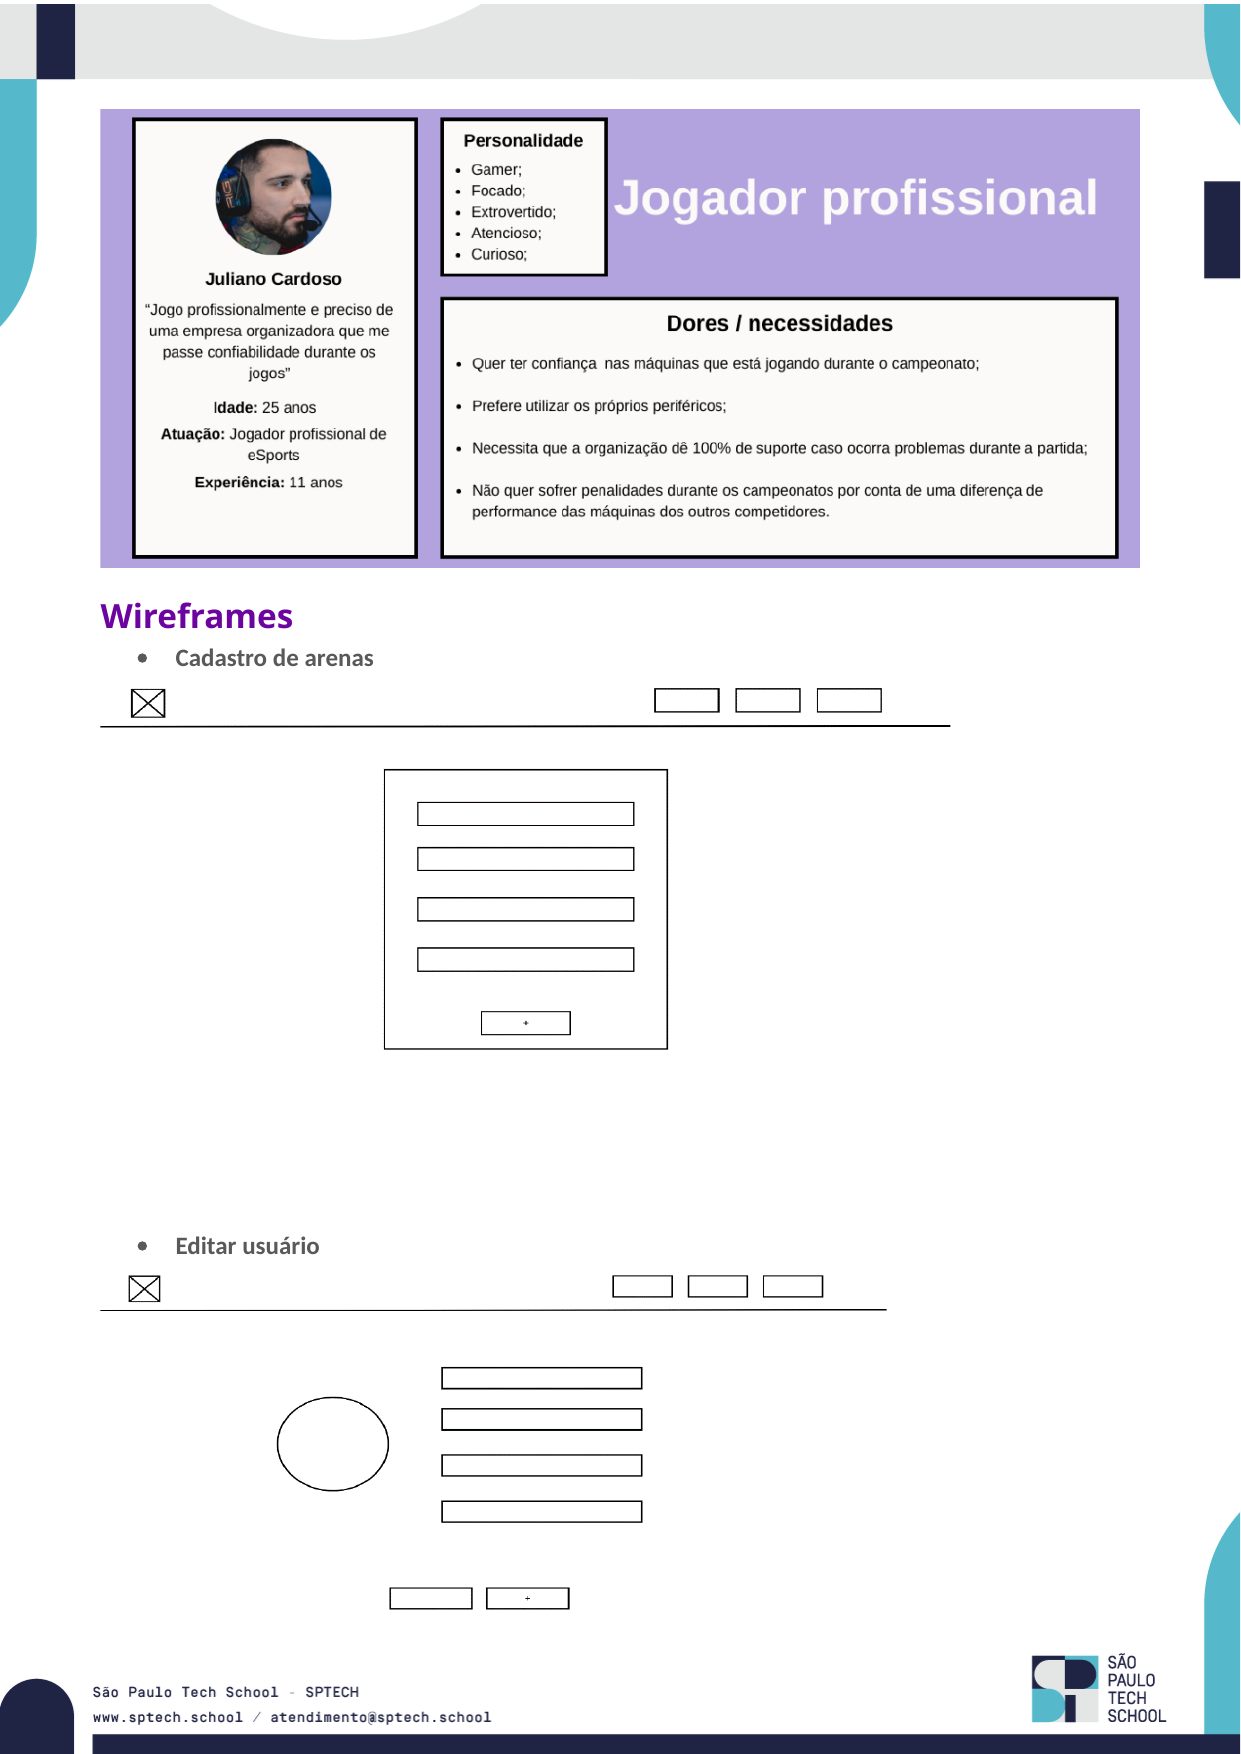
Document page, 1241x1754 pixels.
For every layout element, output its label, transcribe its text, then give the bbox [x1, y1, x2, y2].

list Cadastro de arenas [138, 642, 1140, 673]
subtitle Wireframes [100, 593, 1140, 638]
picture [0, 4, 1241, 1754]
list Editar usuário [138, 1231, 1140, 1261]
